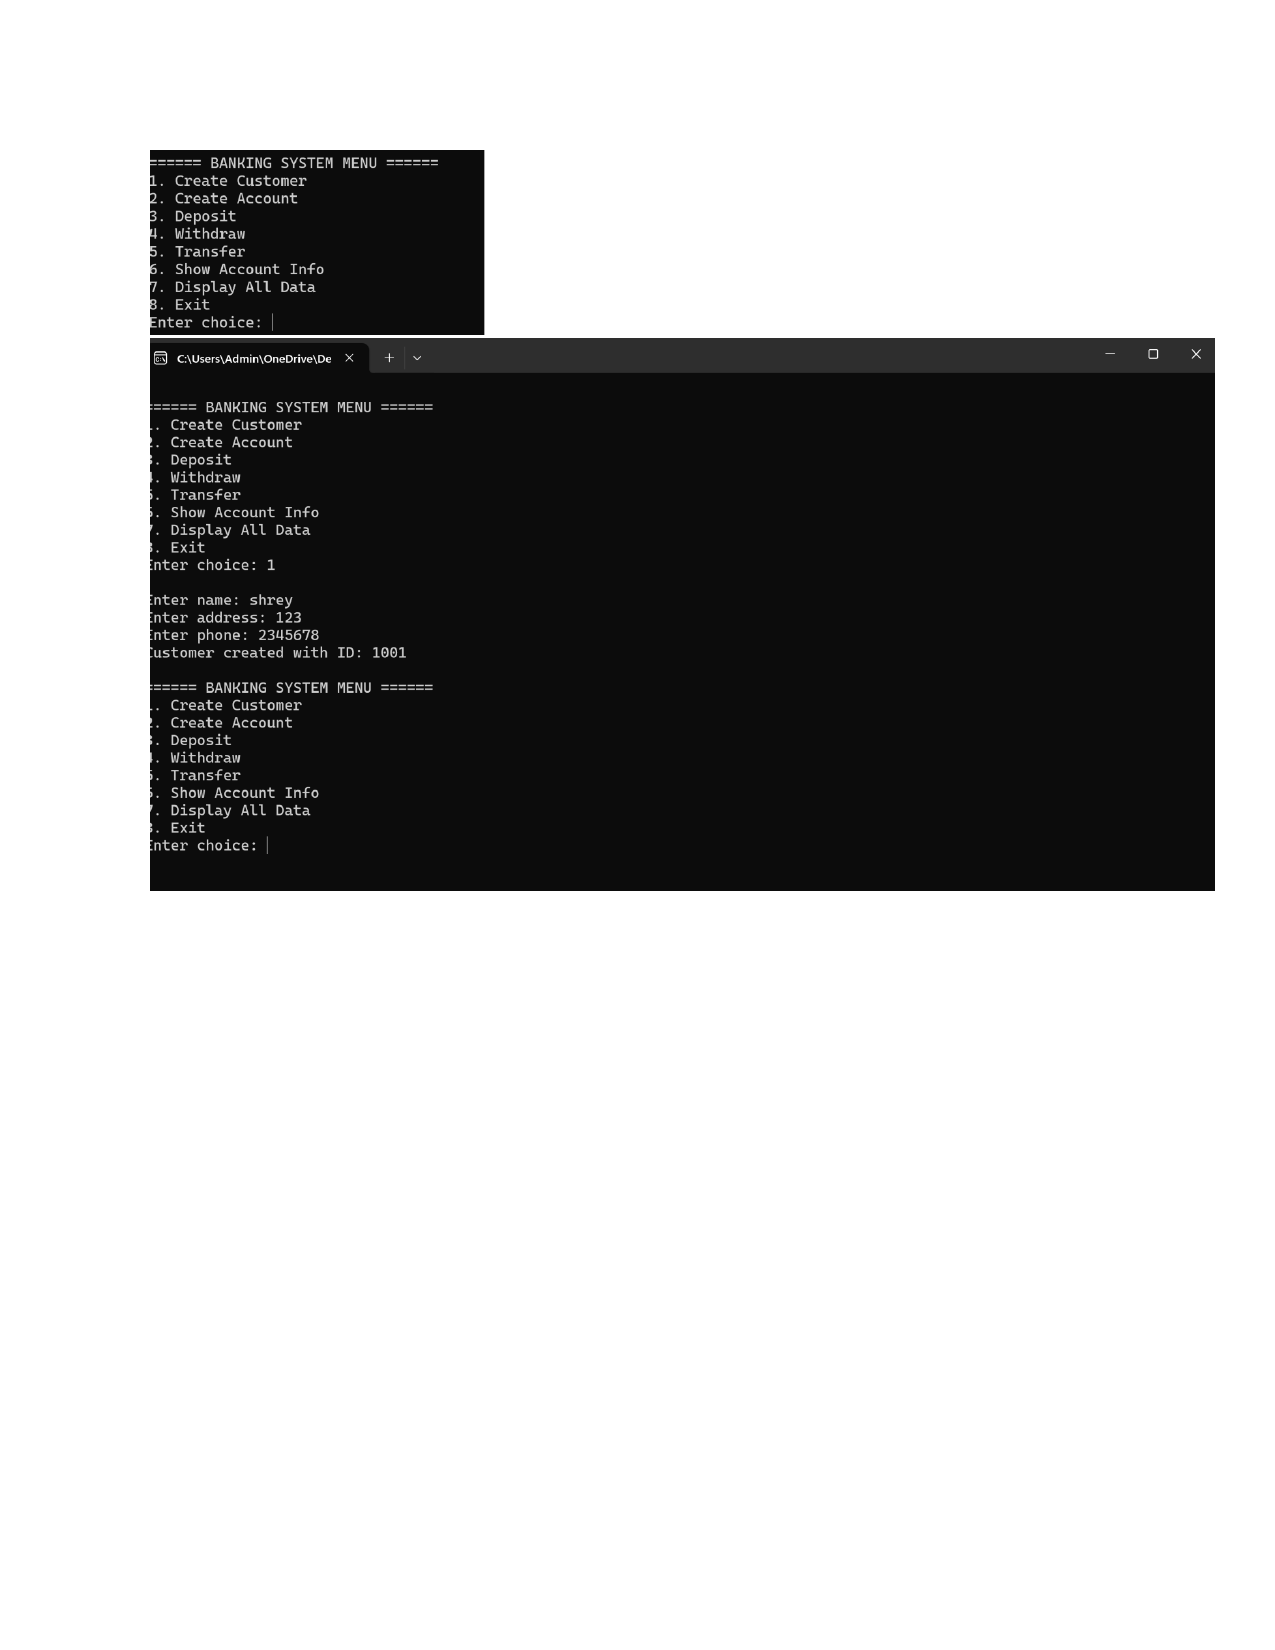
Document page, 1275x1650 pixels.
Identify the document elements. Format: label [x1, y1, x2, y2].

picture [150, 150, 485, 335]
picture [150, 338, 1215, 891]
